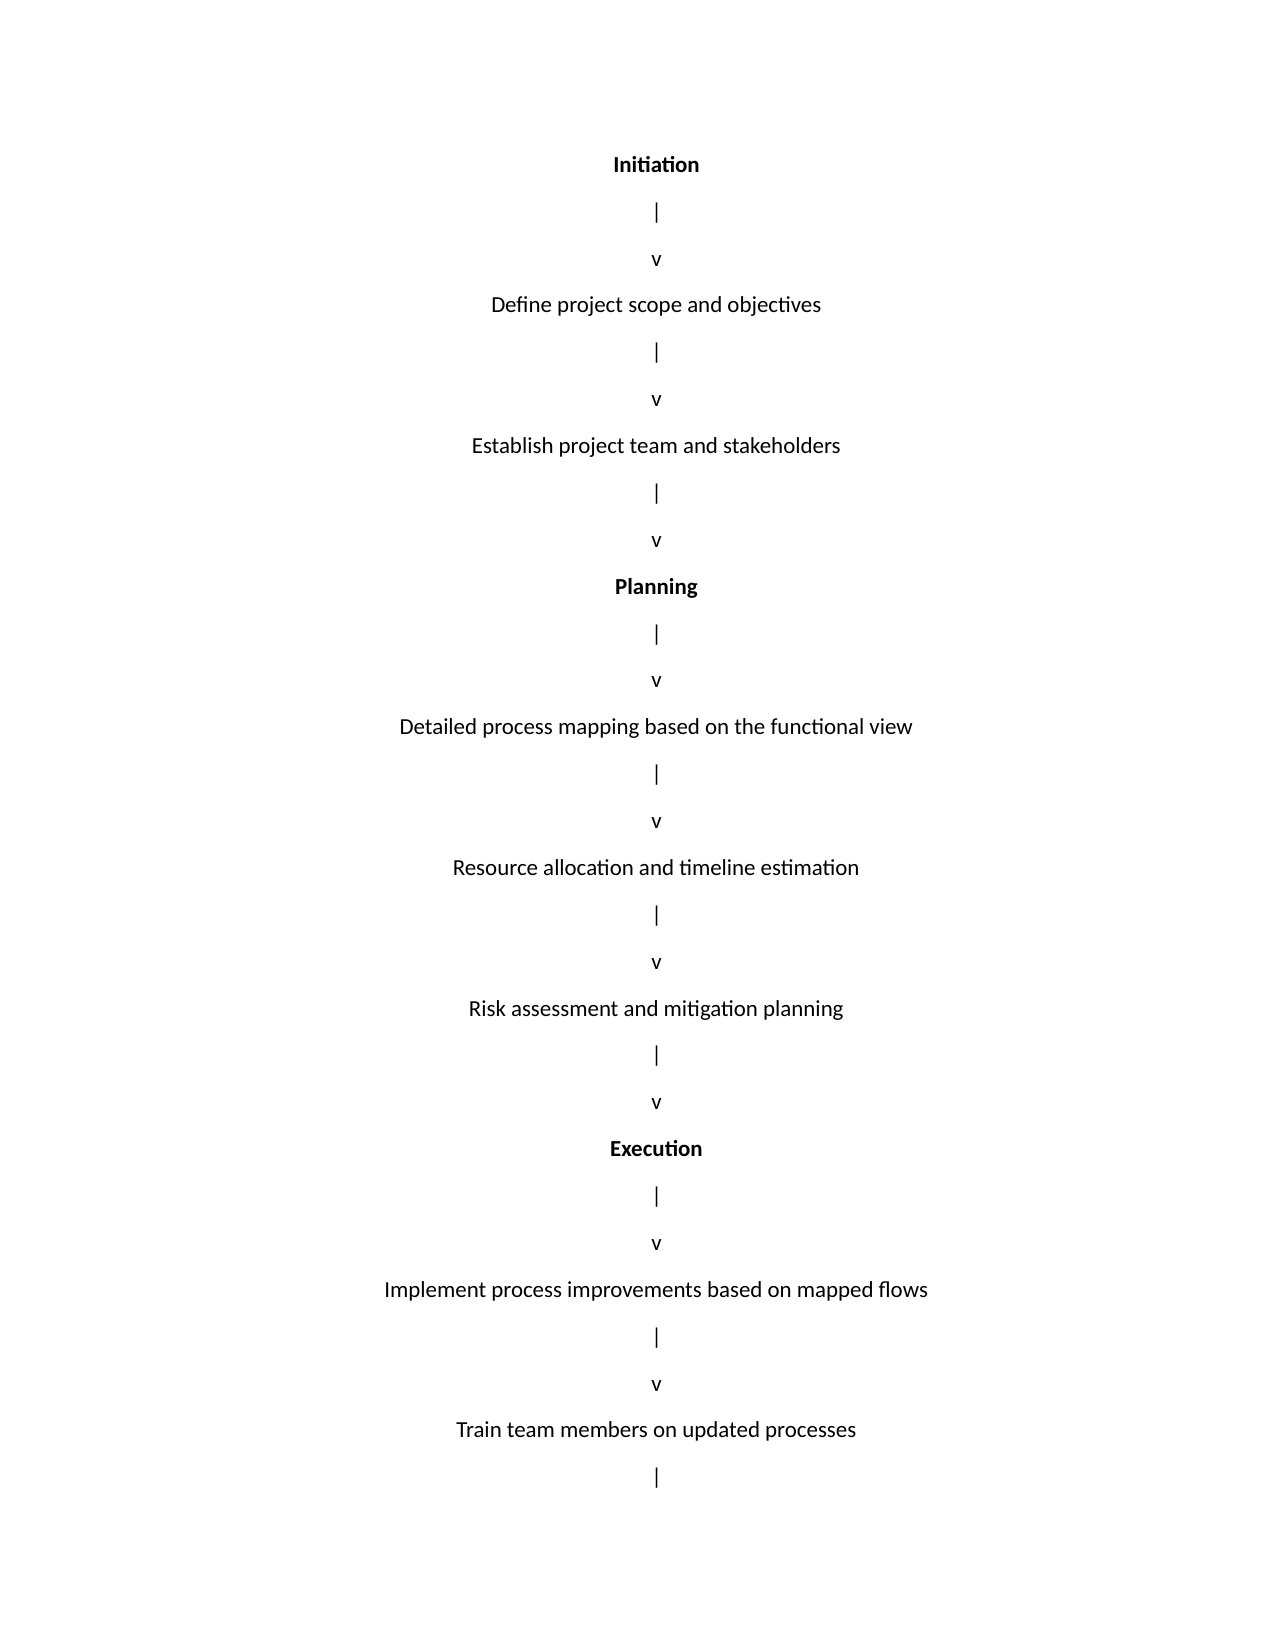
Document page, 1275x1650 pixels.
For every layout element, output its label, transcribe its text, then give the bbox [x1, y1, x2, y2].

text | [187, 1041, 1125, 1069]
text Detailed process mapping based on the functional view [187, 712, 1125, 741]
text | [187, 1322, 1125, 1350]
text | [187, 619, 1125, 647]
text Train team members on updated processes [187, 1416, 1125, 1444]
text | [187, 337, 1125, 366]
text v [187, 806, 1125, 834]
text v [187, 666, 1125, 694]
text Establish project team and stakeholders [187, 431, 1125, 459]
text Implement process improvements based on mapped flows [187, 1275, 1125, 1303]
text | [187, 197, 1125, 225]
text | [187, 1462, 1125, 1491]
text v [187, 1087, 1125, 1116]
text Planning [187, 572, 1125, 600]
text v [187, 1369, 1125, 1397]
text v [187, 525, 1125, 553]
text Initiation [187, 150, 1125, 178]
text Define project scope and objectives [187, 291, 1125, 319]
text Risk assessment and mitigation planning [187, 994, 1125, 1022]
text Execution [187, 1134, 1125, 1162]
text | [187, 1181, 1125, 1209]
text v [187, 244, 1125, 272]
text | [187, 478, 1125, 506]
text | [187, 900, 1125, 928]
text | [187, 759, 1125, 787]
text v [187, 947, 1125, 975]
text v [187, 384, 1125, 412]
text Resource allocation and timeline estimation [187, 853, 1125, 881]
text v [187, 1228, 1125, 1256]
